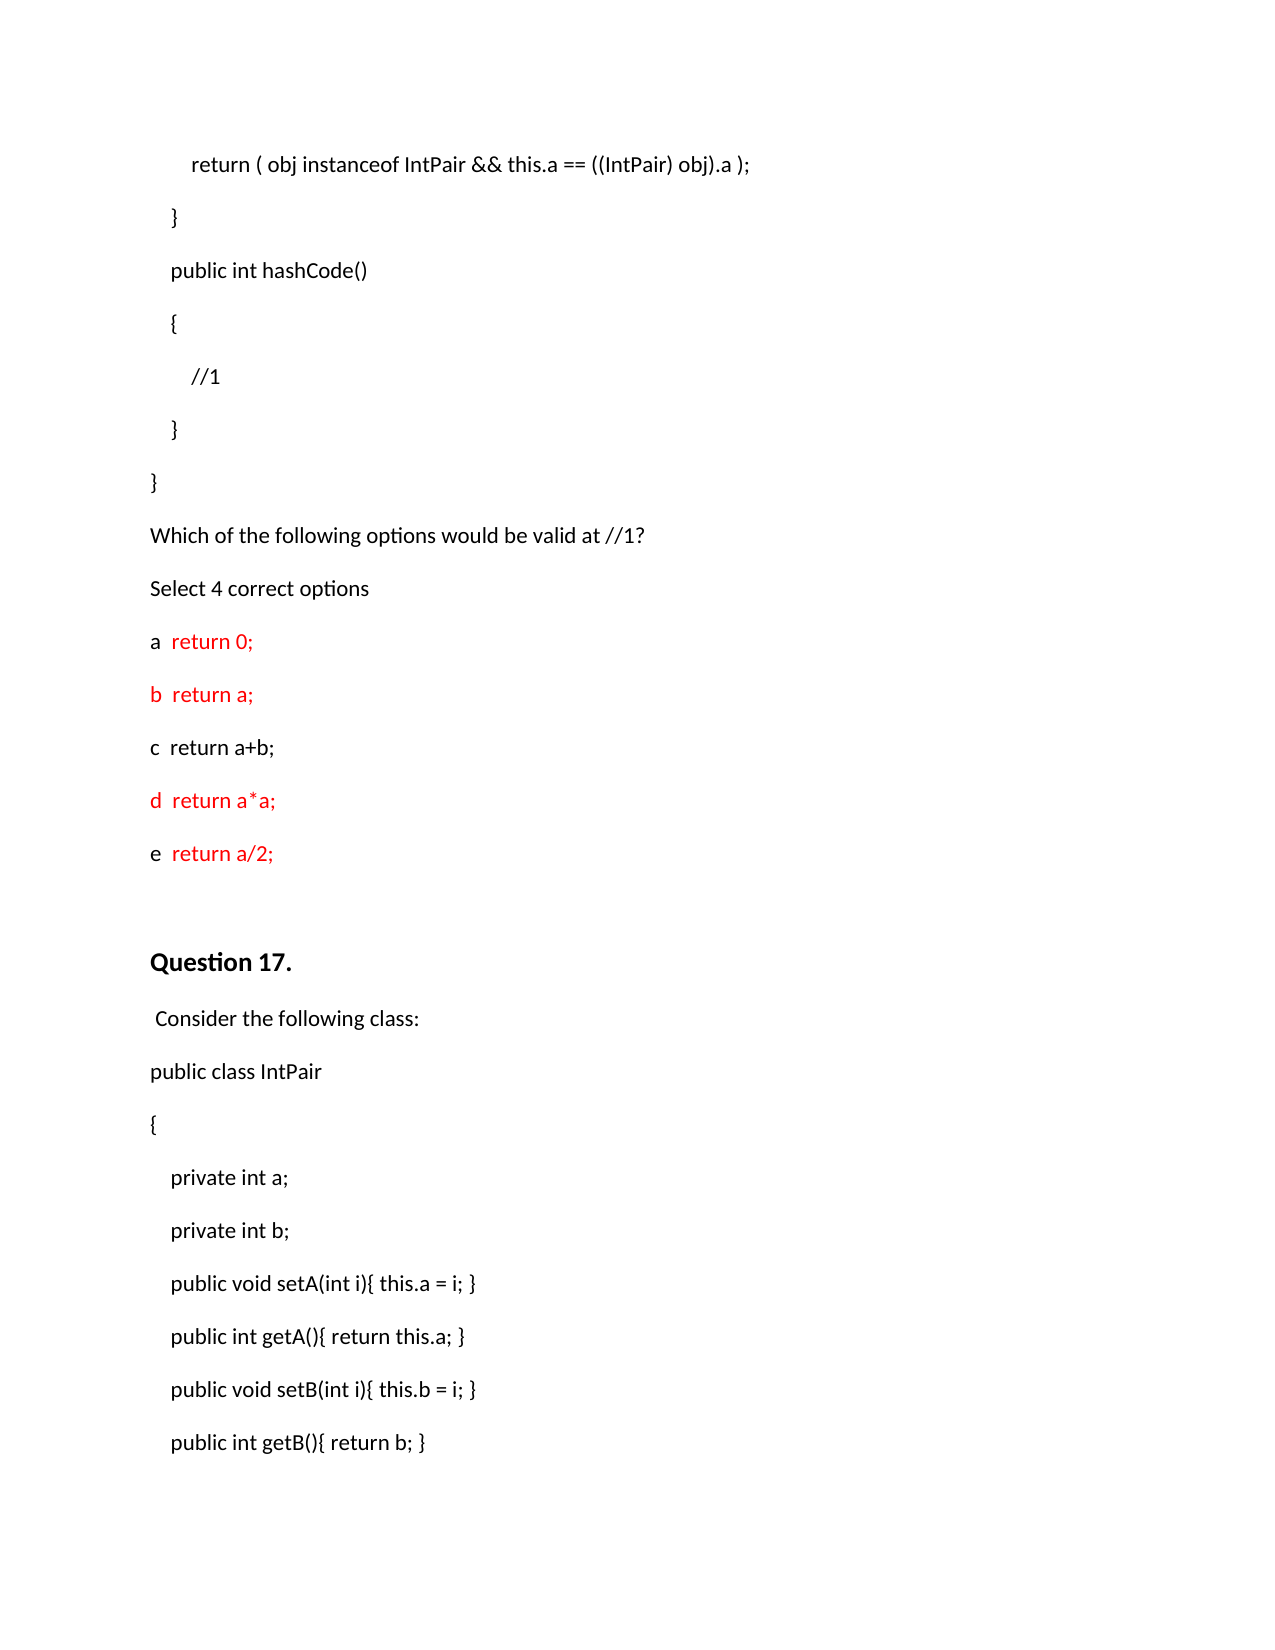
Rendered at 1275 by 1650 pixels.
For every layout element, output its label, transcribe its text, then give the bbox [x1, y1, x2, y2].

text c return a+b; [150, 733, 1125, 761]
text Question 17. [150, 945, 1125, 978]
text } [150, 468, 1125, 496]
text public void setB(int i){ this.b = i; } [150, 1375, 1125, 1403]
text Consider the following class: [150, 1004, 1125, 1032]
text b return a; [150, 680, 1125, 708]
text Which of the following options would be valid at //1? [150, 521, 1125, 549]
text { [150, 1110, 1125, 1138]
text public int getB(){ return b; } [150, 1428, 1125, 1456]
text } [150, 415, 1125, 443]
text private int b; [150, 1216, 1125, 1244]
text public class IntPair [150, 1057, 1125, 1085]
text d return a*a; [150, 786, 1125, 814]
text public int hashCode() [150, 256, 1125, 284]
text { [150, 309, 1125, 337]
text //1 [150, 362, 1125, 390]
text public int getA(){ return this.a; } [150, 1322, 1125, 1350]
text } [150, 203, 1125, 231]
text a return 0; [150, 627, 1125, 655]
text e return a/2; [150, 839, 1125, 867]
text public void setA(int i){ this.a = i; } [150, 1269, 1125, 1297]
text return ( obj instanceof IntPair && this.a == ((IntPair) obj).a ); [150, 150, 1125, 178]
text private int a; [150, 1163, 1125, 1191]
text Select 4 correct options [150, 574, 1125, 602]
